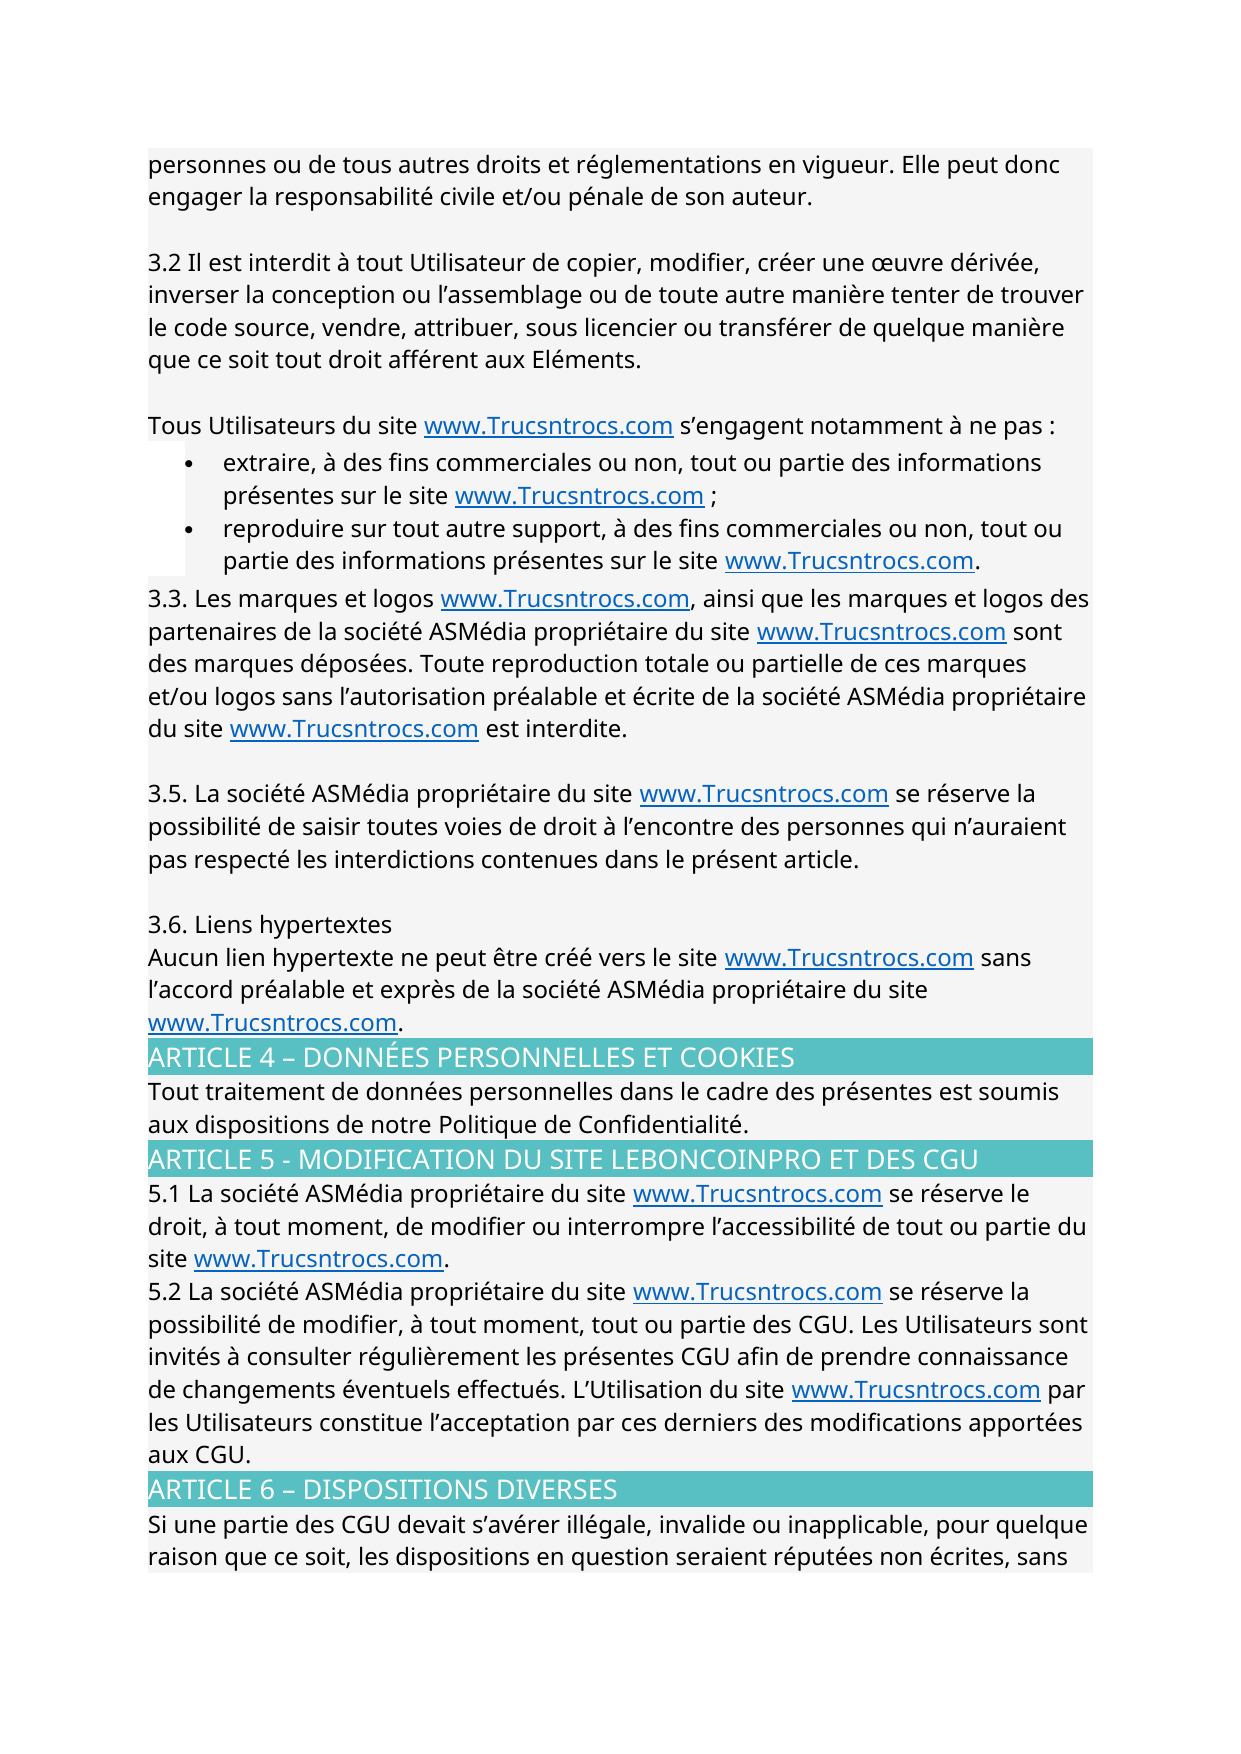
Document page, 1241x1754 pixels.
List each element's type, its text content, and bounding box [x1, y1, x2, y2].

text ARTICLE 6 – DISPOSITIONS DIVERSES [148, 1471, 1093, 1507]
text Tout traitement de données personnelles dans le cadre des présentes est soumis aux dispositions de notre Politique de Confidentialité. [148, 1075, 1093, 1140]
text 5.2 La société ASMédia propriétaire du site www.Trucsntrocs.com se réserve la possibilité de modifier, à tout moment, tout ou partie des CGU. Les Utilisateurs sont invités à consulter régulièrement les présentes CGU afin de prendre connaissance de changements éventuels effectués. L’Utilisation du site www.Trucsntrocs.com par les Utilisateurs constitue l’acceptation par ces derniers des modifications apportées aux CGU. [148, 1275, 1093, 1471]
text 5.1 La société ASMédia propriétaire du site www.Trucsntrocs.com se réserve le droit, à tout moment, de modifier ou interrompre l’accessibilité de tout ou partie du site www.Trucsntrocs.com. [148, 1177, 1093, 1275]
list reproduire sur tout autre support, à des fins commerciales ou non, tout ou partie des informations présentes sur le site www.Trucsntrocs.com. [185, 511, 1093, 577]
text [148, 148, 1093, 213]
text 3.6. Liens hypertextes Aucun lien hypertexte ne peut être créé vers le site www.Trucsntrocs.com sans l’accord préalable et exprès de la société ASMédia propriétaire du site www.Trucsntrocs.com. [148, 908, 1093, 1038]
text Tous Utilisateurs du site www.Trucsntrocs.com s’engagent notamment à ne pas : [148, 408, 1093, 441]
text 3.2 Il est interdit à tout Utilisateur de copier, modifier, créer une œuvre dérivée, inverser la conception ou l’assemblage ou de toute autre manière tenter de trouver le code source, vendre, attribuer, sous licencier ou transférer de quelque manière que ce soit tout droit afférent aux Eléments. [148, 245, 1093, 376]
text ARTICLE 5 - MODIFICATION DU SITE LEBONCOINPRO ET DES CGU [148, 1140, 1093, 1177]
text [148, 1507, 1093, 1573]
text 3.5. La société ASMédia propriétaire du site www.Trucsntrocs.com se réserve la possibilité de saisir toutes voies de droit à l’encontre des personnes qui n’auraient pas respecté les interdictions contenues dans le présent article. [148, 777, 1093, 875]
list extraire, à des fins commerciales ou non, tout ou partie des informations présentes sur le site www.Trucsntrocs.com ; [185, 446, 1093, 511]
text ARTICLE 4 – DONNÉES PERSONNELLES ET COOKIES [148, 1038, 1093, 1075]
text 3.3. Les marques et logos www.Trucsntrocs.com, ainsi que les marques et logos des partenaires de la société ASMédia propriétaire du site www.Trucsntrocs.com sont des marques déposées. Toute reproduction totale ou partielle de ces marques et/ou logos sans l’autorisation préalable et écrite de la société ASMédia propriétaire du site www.Trucsntrocs.com est interdite. [148, 582, 1093, 745]
